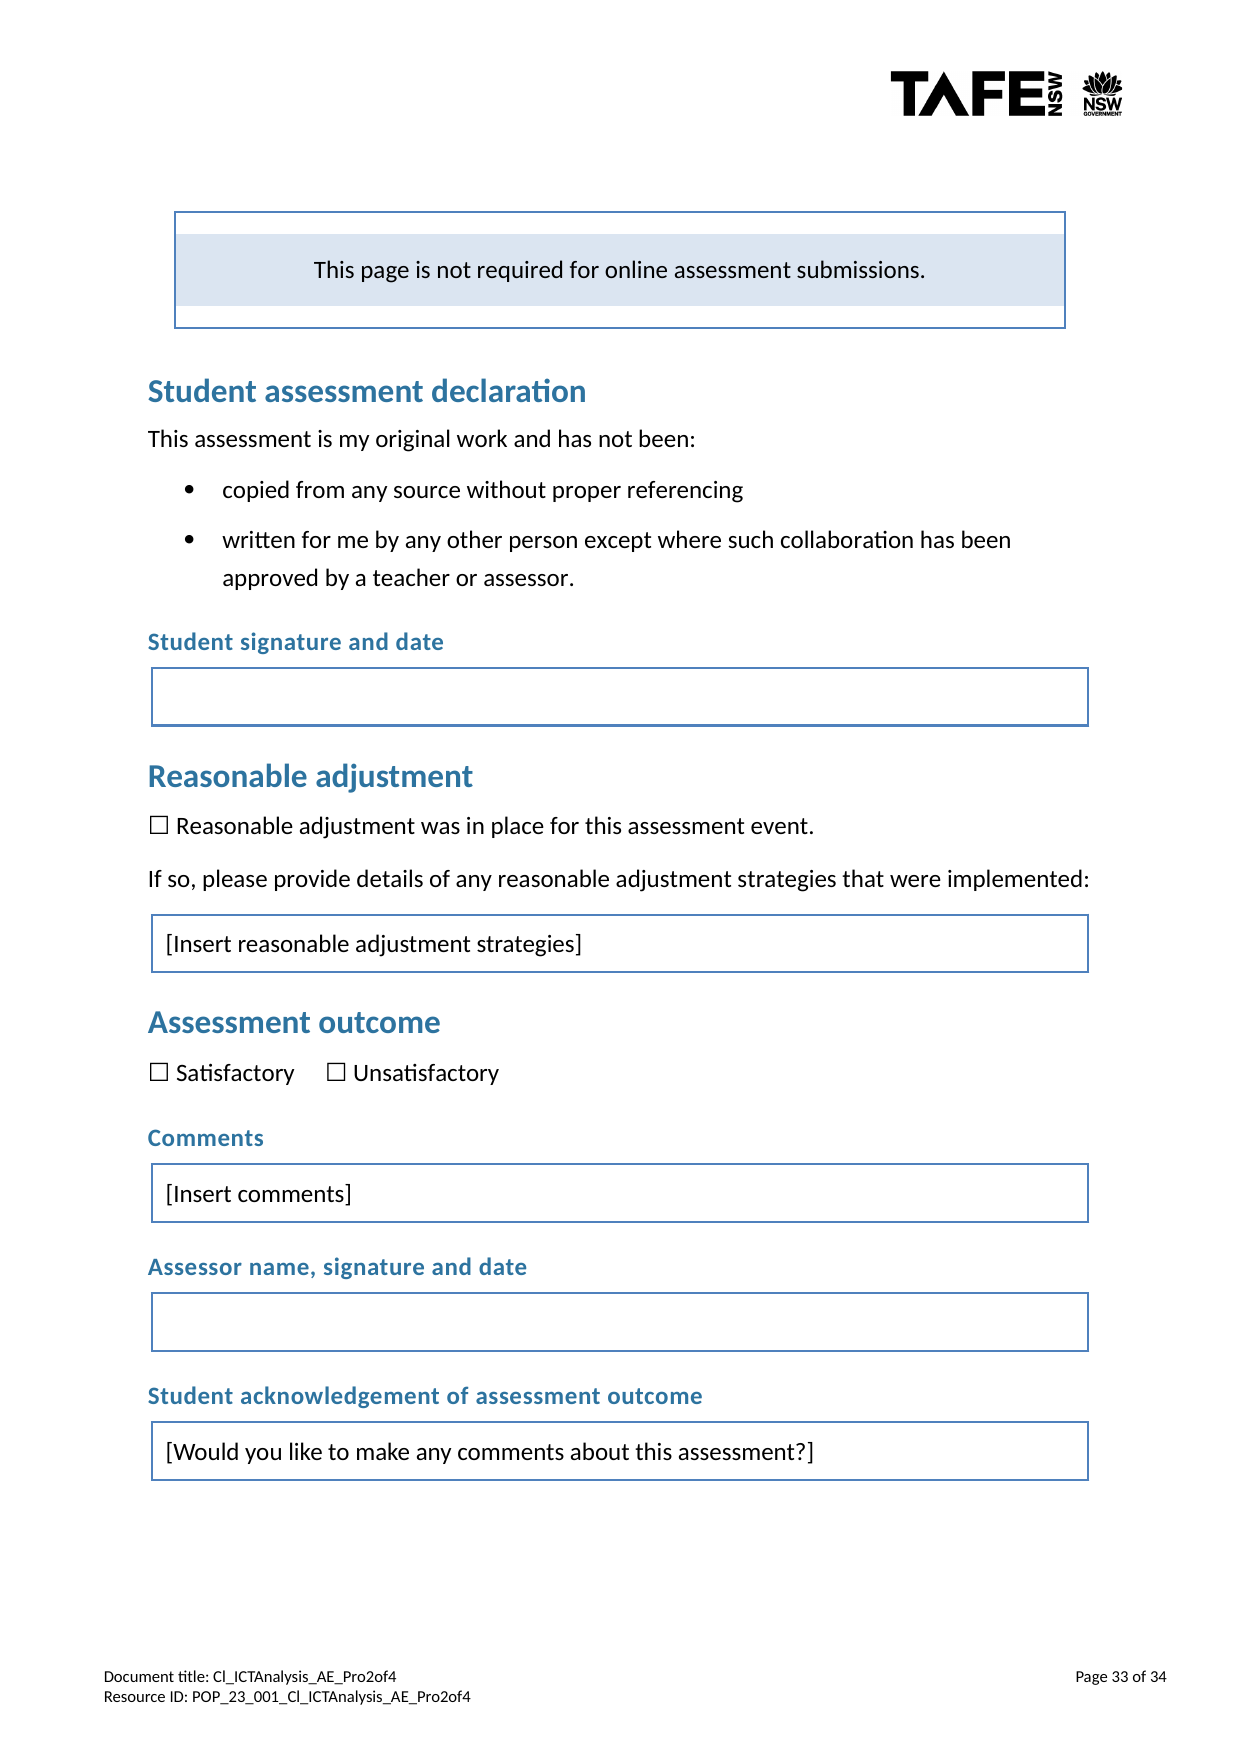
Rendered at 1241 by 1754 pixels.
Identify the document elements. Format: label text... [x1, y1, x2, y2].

title Assessor name, signature and date [148, 1251, 1092, 1281]
title Student signature and date [148, 626, 1092, 656]
list written for me by any other person except where such collaboration has been approved by a teacher or assessor. [185, 524, 1092, 593]
picture [890, 71, 1123, 116]
list copied from any source without proper referencing [185, 474, 1092, 504]
text If so, please provide details of any reasonable adjustment strategies that were implemented: [148, 863, 1092, 893]
subtitle Student assessment declaration [148, 223, 1092, 411]
subtitle Reasonable adjustment [148, 755, 1092, 795]
title Student acknowledgement of assessment outcome [148, 1380, 1092, 1410]
text This assessment is my original work and has not been: [148, 423, 1092, 454]
text Satisfactory Unsatisfactory [148, 1054, 1092, 1088]
text This page is not required for online assessment submissions. [176, 234, 1064, 306]
text Reasonable adjustment was in place for this assessment event. [148, 808, 1092, 842]
title Comments [148, 1122, 1092, 1152]
subtitle Assessment outcome [148, 1001, 1092, 1042]
